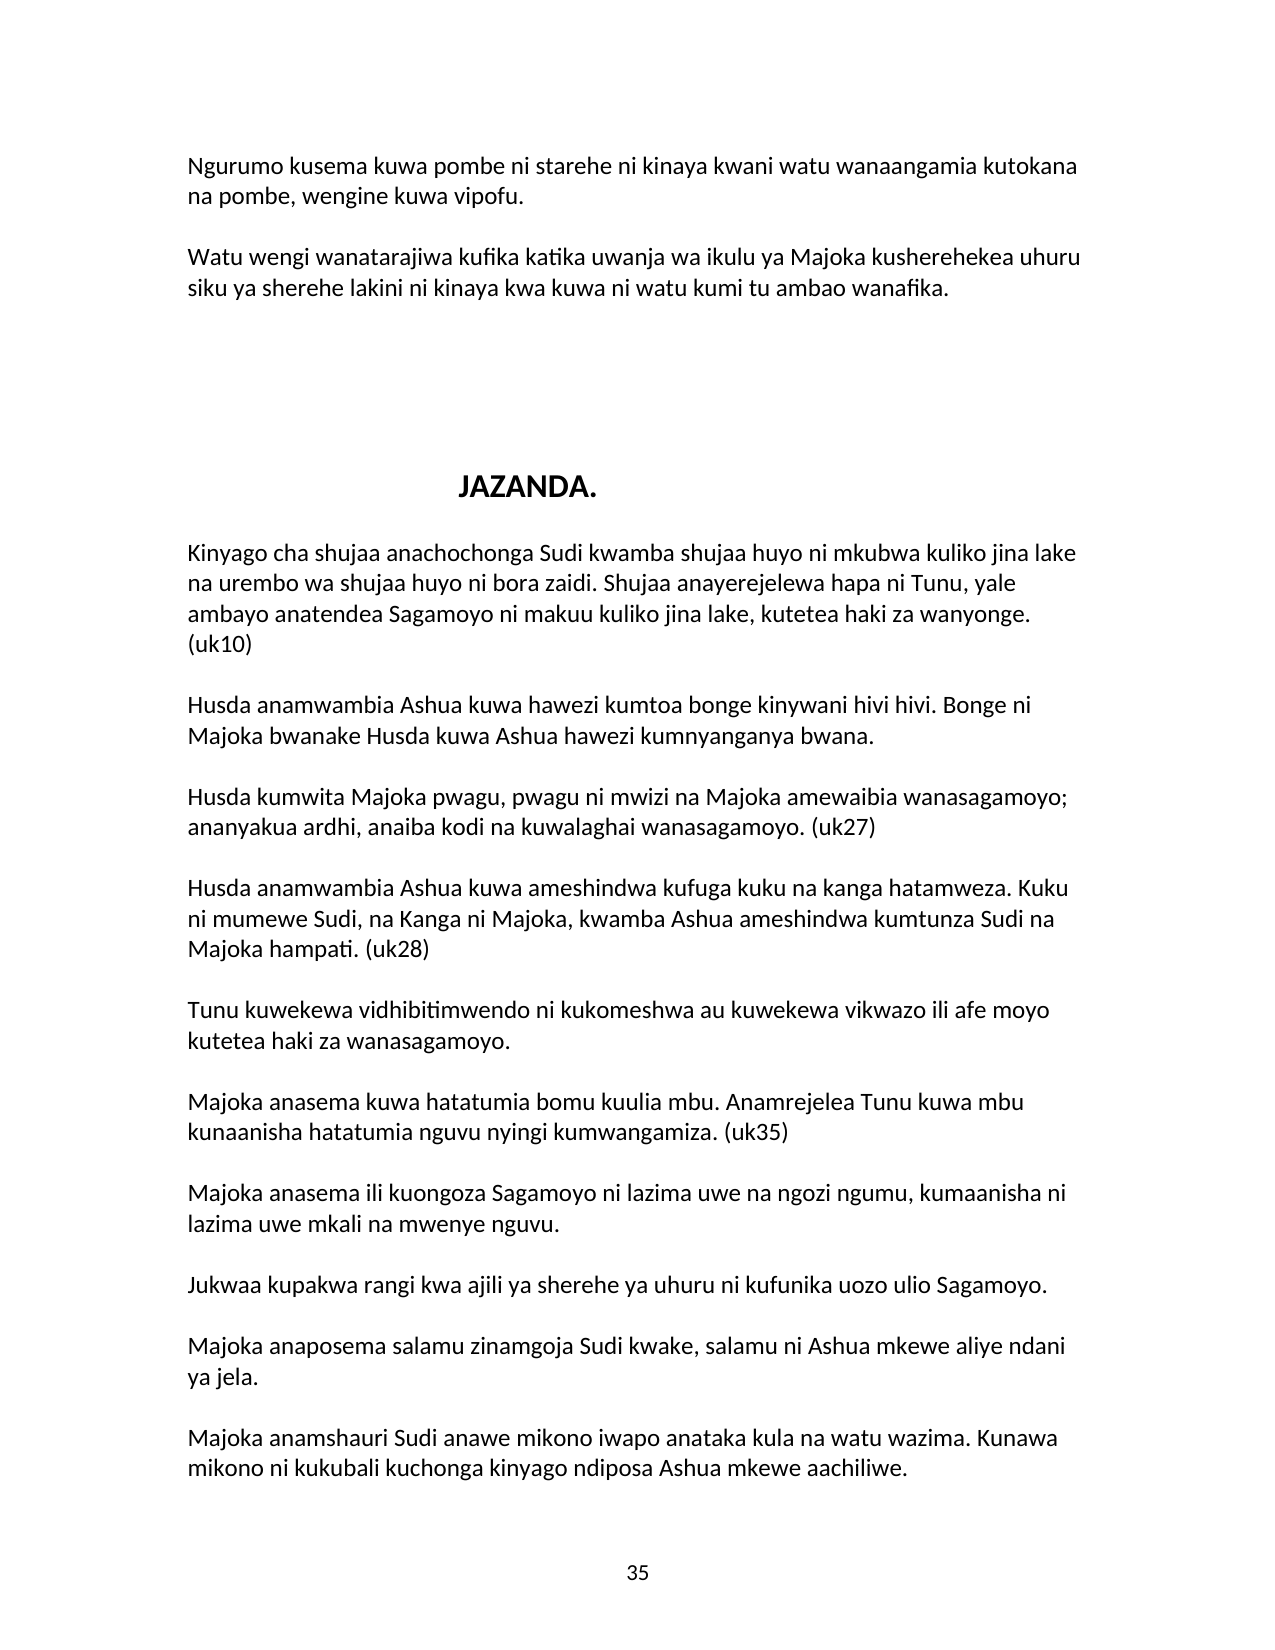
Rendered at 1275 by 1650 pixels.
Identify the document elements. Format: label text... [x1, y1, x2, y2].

text Jukwaa kupakwa rangi kwa ajili ya sherehe ya uhuru ni kufunika uozo ulio Sagamoyo. [187, 1269, 1087, 1300]
text Ngurumo kusema kuwa pombe ni starehe ni kinaya kwani watu wanaangamia kutokana na pombe, wengine kuwa vipofu. [187, 150, 1087, 211]
text Majoka anasema kuwa hatatumia bomu kuulia mbu. Anamrejelea Tunu kuwa mbu kunaanisha hatatumia nguvu nyingi kumwangamiza. (uk35) [187, 1086, 1087, 1147]
text Husda kumwita Majoka pwagu, pwagu ni mwizi na Majoka amewaibia wanasagamoyo; ananyakua ardhi, anaiba kodi na kuwalaghai wanasagamoyo. (uk27) [187, 781, 1087, 842]
text Majoka anaposema salamu zinamgoja Sudi kwake, salamu ni Ashua mkewe aliye ndani ya jela. [187, 1330, 1087, 1391]
text Tunu kuwekewa vidhibitimwendo ni kukomeshwa au kuwekewa vikwazo ili afe moyo kutetea haki za wanasagamoyo. [187, 994, 1087, 1056]
text JAZANDA. [187, 465, 1087, 506]
text Husda anamwambia Ashua kuwa ameshindwa kufuga kuku na kanga hatamweza. Kuku ni mumewe Sudi, na Kanga ni Majoka, kwamba Ashua ameshindwa kumtunza Sudi na Majoka hampati. (uk28) [187, 872, 1087, 964]
text Husda anamwambia Ashua kuwa hawezi kumtoa bonge kinywani hivi hivi. Bonge ni Majoka bwanake Husda kuwa Ashua hawezi kumnyanganya bwana. [187, 689, 1087, 750]
text Majoka anasema ili kuongoza Sagamoyo ni lazima uwe na ngozi ngumu, kumaanisha ni lazima uwe mkali na mwenye nguvu. [187, 1178, 1087, 1239]
text Kinyago cha shujaa anachochonga Sudi kwamba shujaa huyo ni mkubwa kuliko jina lake na urembo wa shujaa huyo ni bora zaidi. Shujaa anayerejelewa hapa ni Tunu, yale ambayo anatendea Sagamoyo ni makuu kuliko jina lake, kutetea haki za wanyonge. (uk10) [187, 537, 1087, 659]
text Majoka anamshauri Sudi anawe mikono iwapo anataka kula na watu wazima. Kunawa mikono ni kukubali kuchonga kinyago ndiposa Ashua mkewe aachiliwe. [187, 1422, 1087, 1483]
text Watu wengi wanatarajiwa kufika katika uwanja wa ikulu ya Majoka kusherehekea uhuru siku ya sherehe lakini ni kinaya kwa kuwa ni watu kumi tu ambao wanafika. [187, 242, 1087, 303]
